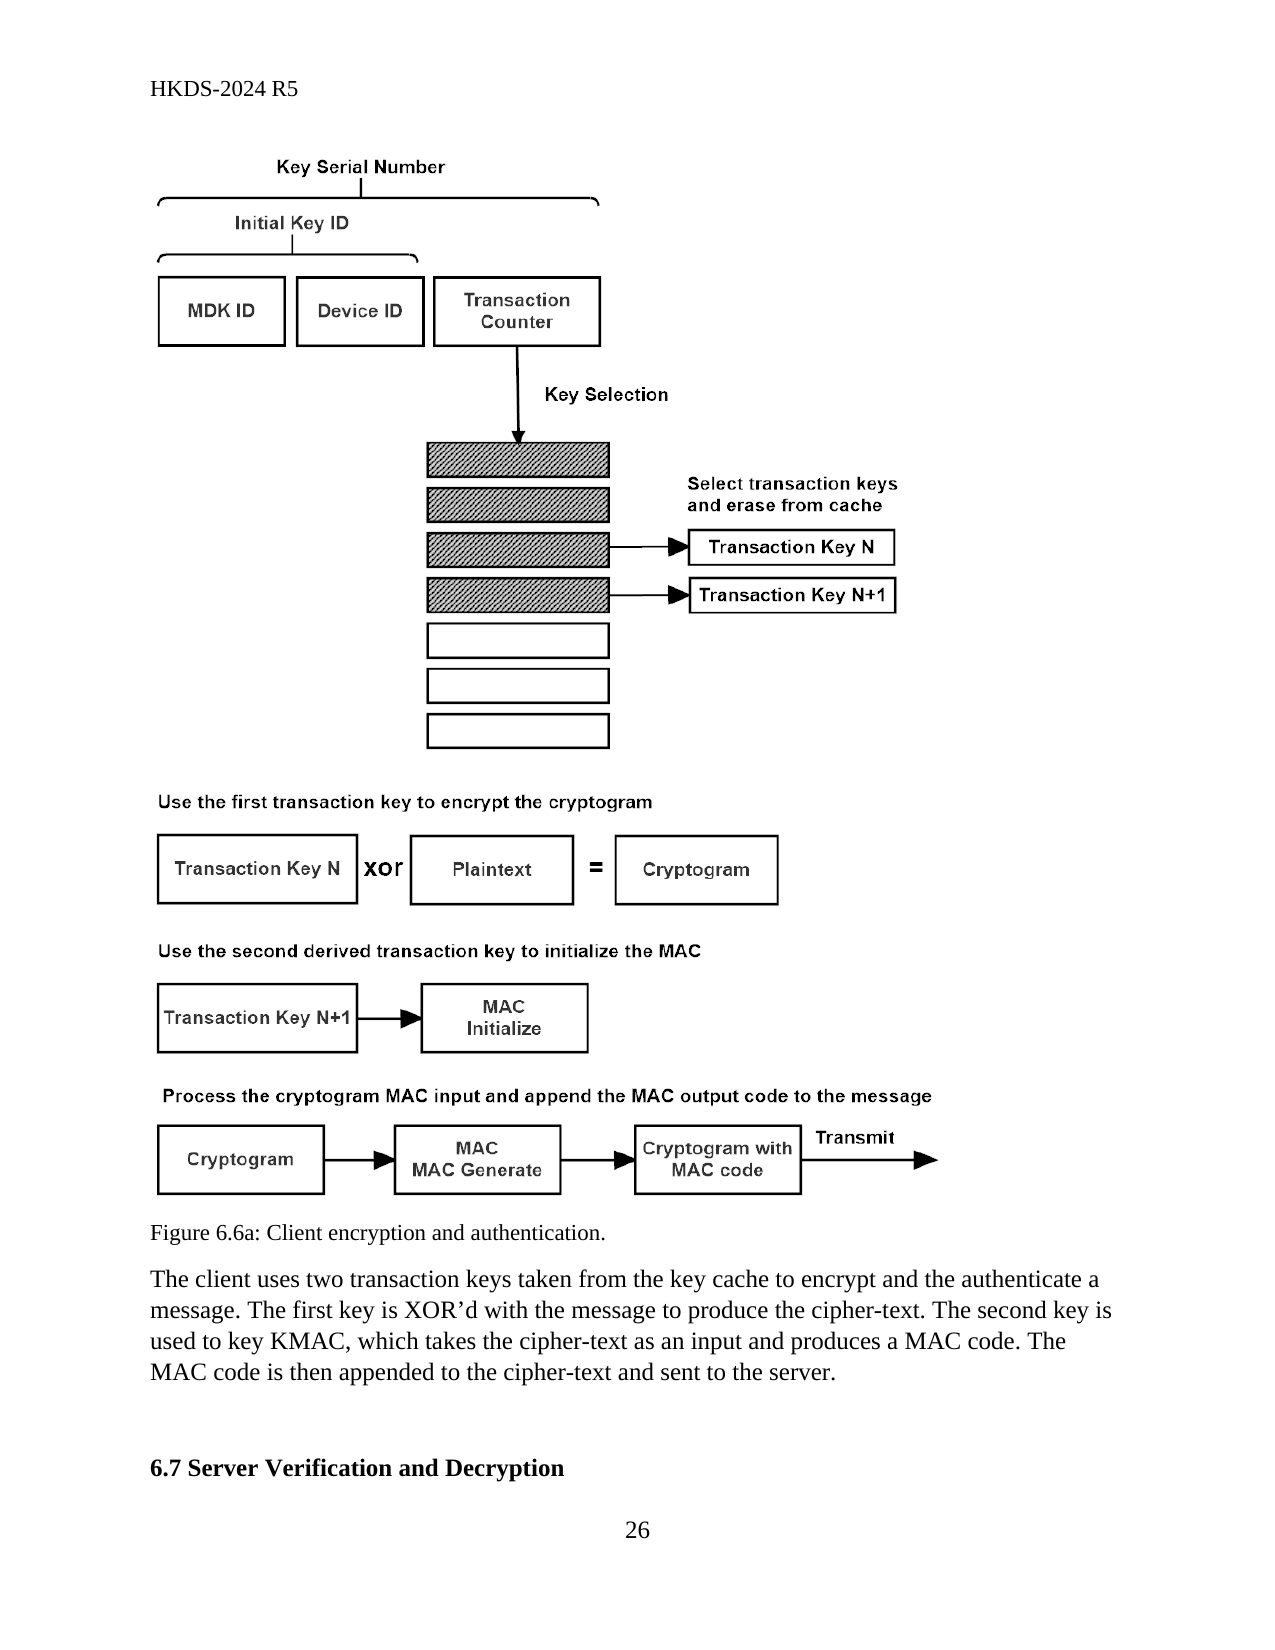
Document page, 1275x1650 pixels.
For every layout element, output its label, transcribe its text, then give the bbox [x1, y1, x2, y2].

text The client uses two transaction keys taken from the key cache to encrypt and the authenticate a message. The first key is XOR’d with the message to produce the cipher-text. The second key is used to key KMAC, which takes the cipher-text as an input and produces a MAC code. The MAC code is then appended to the cipher-text and sent to the server. [150, 1264, 1125, 1386]
text Figure 6.6a: Client encryption and authentication. [150, 1219, 1125, 1246]
text 6.7 Server Verification and Decryption [150, 1453, 1125, 1482]
picture [150, 150, 941, 1200]
